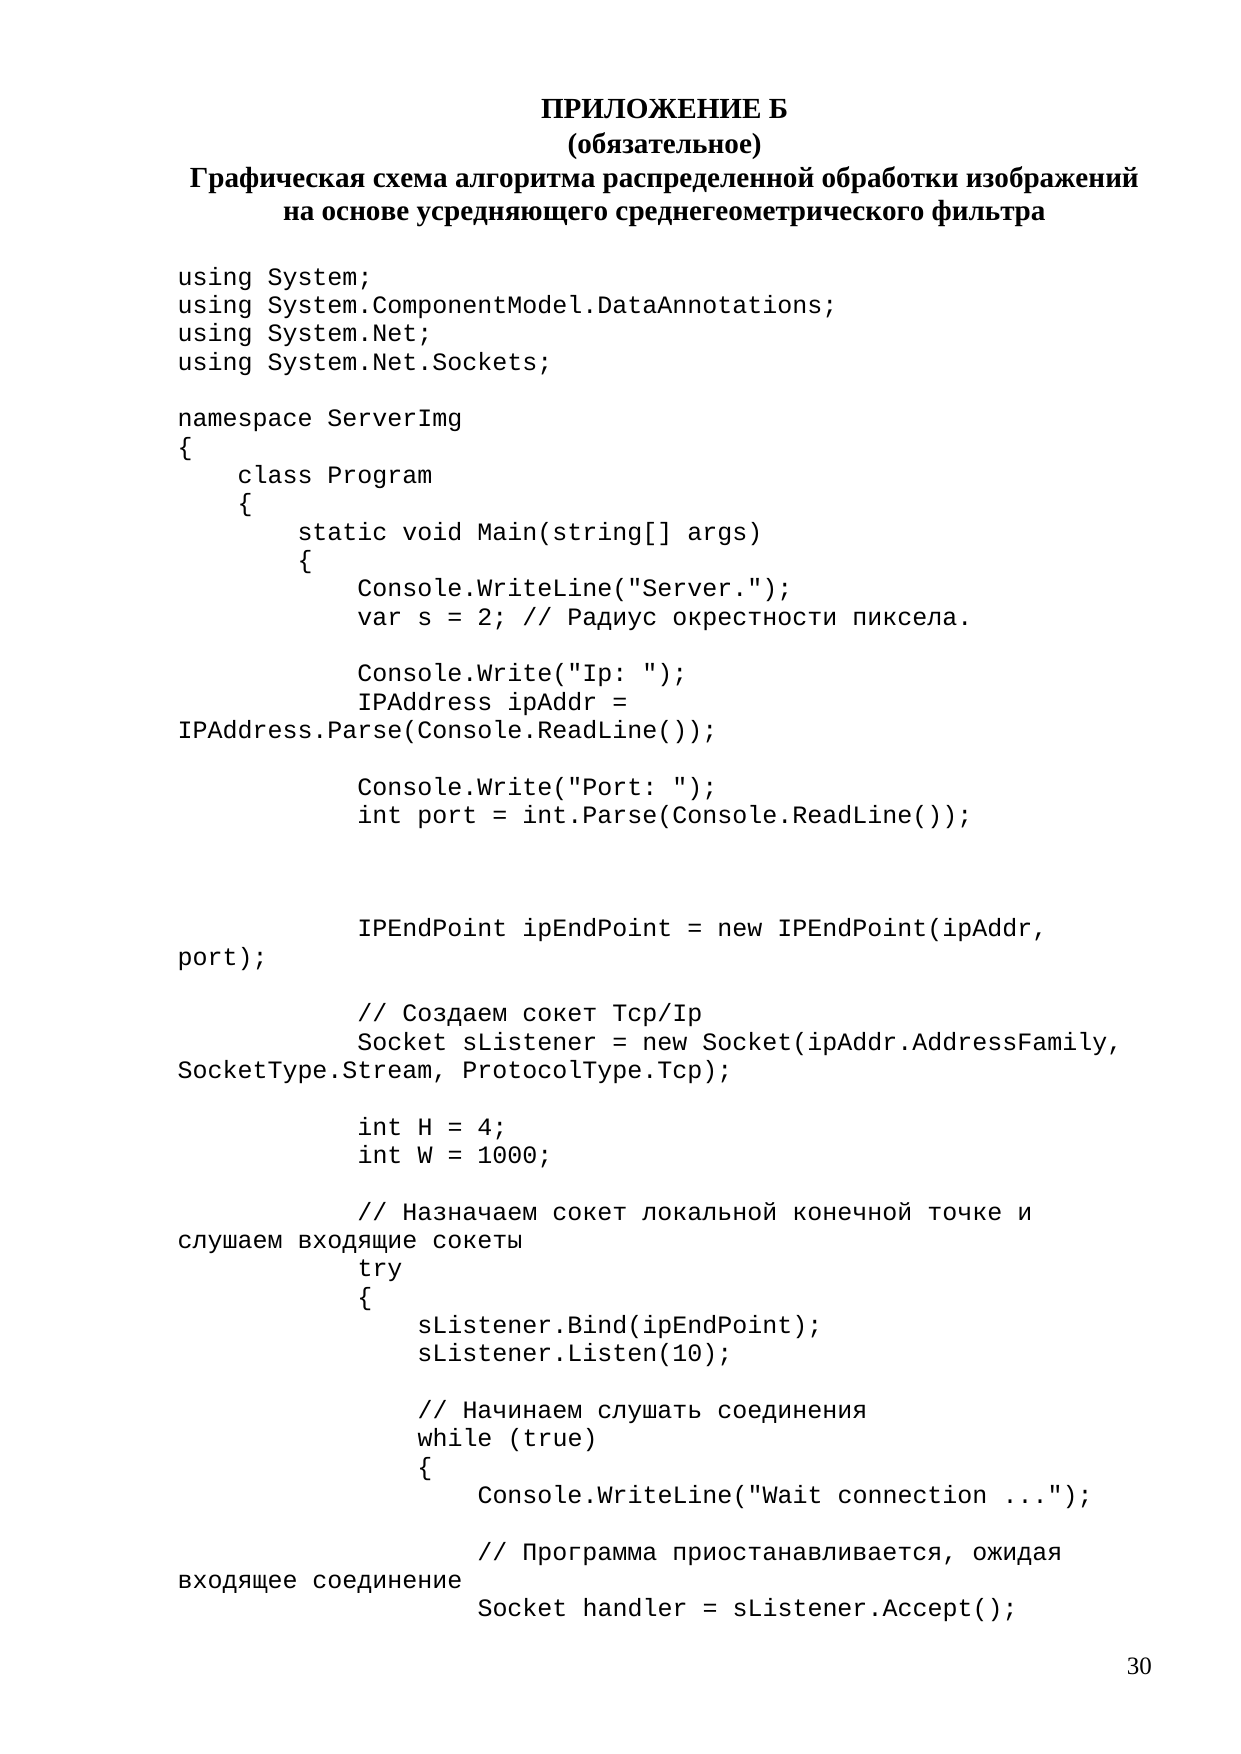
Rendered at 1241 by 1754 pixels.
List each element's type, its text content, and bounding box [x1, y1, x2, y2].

text Console.WriteLine("Wait connection ..."); [177, 1483, 1152, 1511]
text Socket sListener = new Socket(ipAddr.AddressFamily, SocketType.Stream, ProtocolType.Tcp); [177, 1029, 1152, 1086]
text { [177, 434, 1152, 463]
text { [177, 1454, 1152, 1483]
text var s = 2; // Радиус окрестности пиксела. [177, 604, 1152, 633]
text { [177, 491, 1152, 519]
text Socket handler = sListener.Accept(); [177, 1596, 1152, 1624]
text Console.WriteLine("Server."); [177, 576, 1152, 604]
text static void Main(string[] args) [177, 519, 1152, 548]
text IPEndPoint ipEndPoint = new IPEndPoint(ipAddr, port); [177, 916, 1152, 973]
text sListener.Bind(ipEndPoint); [177, 1313, 1152, 1341]
text class Program [177, 463, 1152, 491]
text try [177, 1256, 1152, 1284]
text while (true) [177, 1426, 1152, 1454]
text { [177, 1284, 1152, 1313]
text using System.Net; [177, 321, 1152, 349]
text namespace ServerImg [177, 406, 1152, 434]
text // Программа приостанавливается, ожидая входящее соединение [177, 1539, 1152, 1596]
text { [177, 548, 1152, 576]
text int W = 1000; [177, 1143, 1152, 1171]
text Console.Write("Port: "); [177, 774, 1152, 803]
text Приложение Б [177, 89, 1152, 126]
text int port = int.Parse(Console.ReadLine()); [177, 803, 1152, 831]
text using System.Net.Sockets; [177, 349, 1152, 378]
text int H = 4; [177, 1114, 1152, 1143]
text Графическая схема алгоритма распределенной обработки изображений на основе усредняющего среднегеометрического фильтра [177, 160, 1152, 227]
text (обязательное) [177, 126, 1152, 160]
text using System; [177, 264, 1152, 293]
text sListener.Listen(10); [177, 1341, 1152, 1369]
text IPAddress ipAddr = IPAddress.Parse(Console.ReadLine()); [177, 689, 1152, 746]
text using System.ComponentModel.DataAnnotations; [177, 293, 1152, 321]
text Console.Write("Ip: "); [177, 661, 1152, 689]
text // Начинаем слушать соединения [177, 1398, 1152, 1426]
text // Назначаем сокет локальной конечной точке и слушаем входящие сокеты [177, 1199, 1152, 1256]
text // Создаем сокет Tcp/Ip [177, 1001, 1152, 1029]
